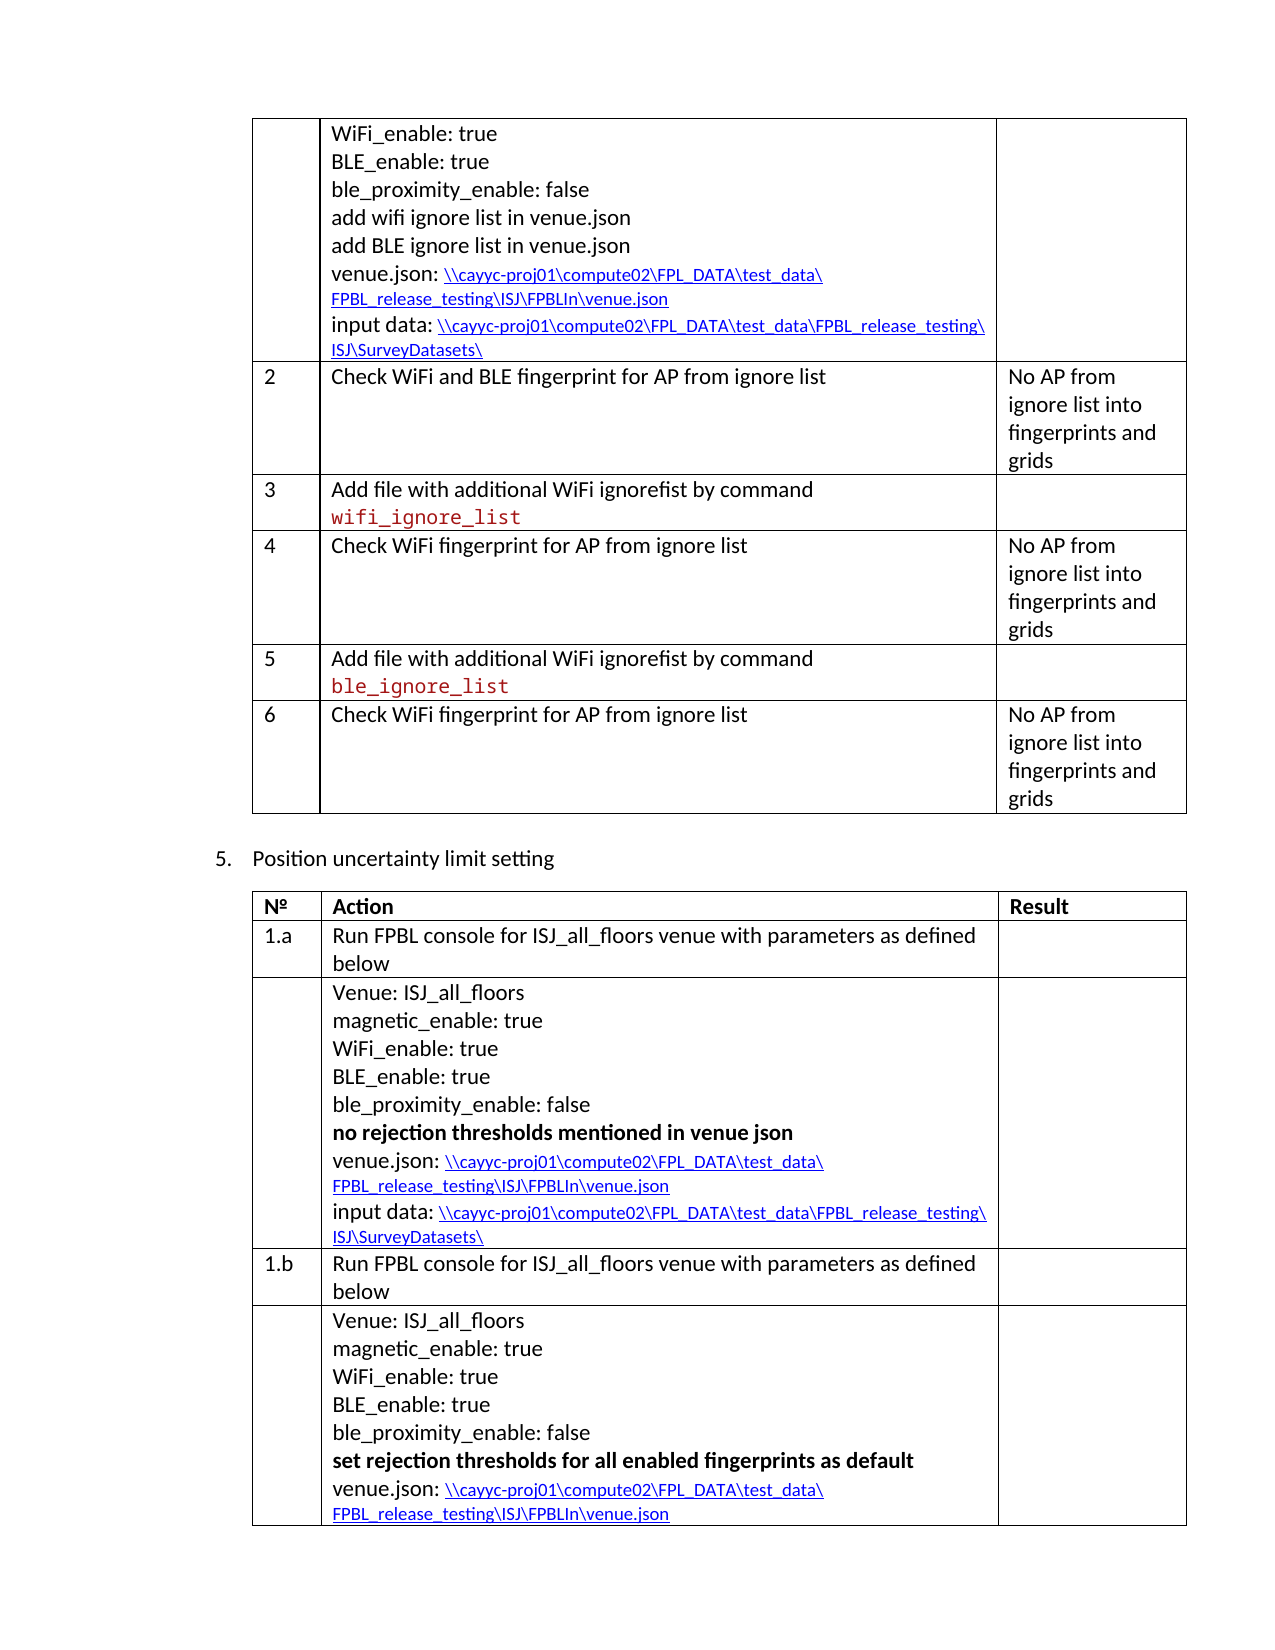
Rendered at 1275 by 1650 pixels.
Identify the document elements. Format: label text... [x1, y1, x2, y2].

table_cell [999, 1249, 1186, 1305]
table_cell Add file with additional WiFi ignorefist by command wifi_ignore_list [321, 475, 996, 530]
table_cell [999, 921, 1186, 977]
table_cell Check WiFi and BLE fingerprint for AP from ignore list [321, 362, 996, 474]
table_header Result [999, 892, 1186, 920]
table_cell [997, 119, 1186, 361]
table_cell 1.a [253, 921, 321, 977]
table_cell 5 [253, 645, 319, 699]
table_cell 6 [253, 701, 319, 813]
table_cell Add file with additional WiFi ignorefist by command ble_ignore_list [321, 645, 996, 699]
table_cell [253, 978, 321, 1248]
table_cell Check WiFi fingerprint for AP from ignore list [321, 701, 996, 813]
table_cell No AP from ignore list into fingerprints and grids [997, 362, 1186, 474]
table_cell 2 [253, 362, 319, 474]
table_header № [253, 892, 321, 920]
table_cell [999, 1306, 1186, 1525]
table_header Action [322, 892, 998, 920]
table_cell Venue: ISJ_all_floors magnetic_enable: true WiFi_enable: true BLE_enable: true ble_proximity_enable: false no rejection thresholds mentioned in venue json venue.json: \\cayyc-proj01\compute02\FPL_DATA\test_data\FPBL_release_testing\ISJ\FPBLIn\venue.json input data: \\cayyc-proj01\compute02\FPL_DATA\test_data\FPBL_release_testing\ISJ\SurveyDatasets\ [322, 978, 998, 1248]
table_cell 4 [253, 531, 319, 643]
table_cell [997, 645, 1186, 699]
table_cell [997, 475, 1186, 530]
list Position uncertainty limit setting [215, 844, 1186, 872]
table_cell No AP from ignore list into fingerprints and grids [997, 701, 1186, 813]
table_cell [321, 119, 996, 361]
table_cell Run FPBL console for ISJ_all_floors venue with parameters as defined below [322, 921, 998, 977]
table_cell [322, 1306, 998, 1525]
table_cell Check WiFi fingerprint for AP from ignore list [321, 531, 996, 643]
table_cell [999, 978, 1186, 1248]
table_cell [253, 1306, 321, 1525]
table_cell 3 [253, 475, 319, 530]
table_cell 1.b [253, 1249, 321, 1305]
table_cell [253, 119, 319, 361]
table_cell No AP from ignore list into fingerprints and grids [997, 531, 1186, 643]
table_cell Run FPBL console for ISJ_all_floors venue with parameters as defined below [322, 1249, 998, 1305]
